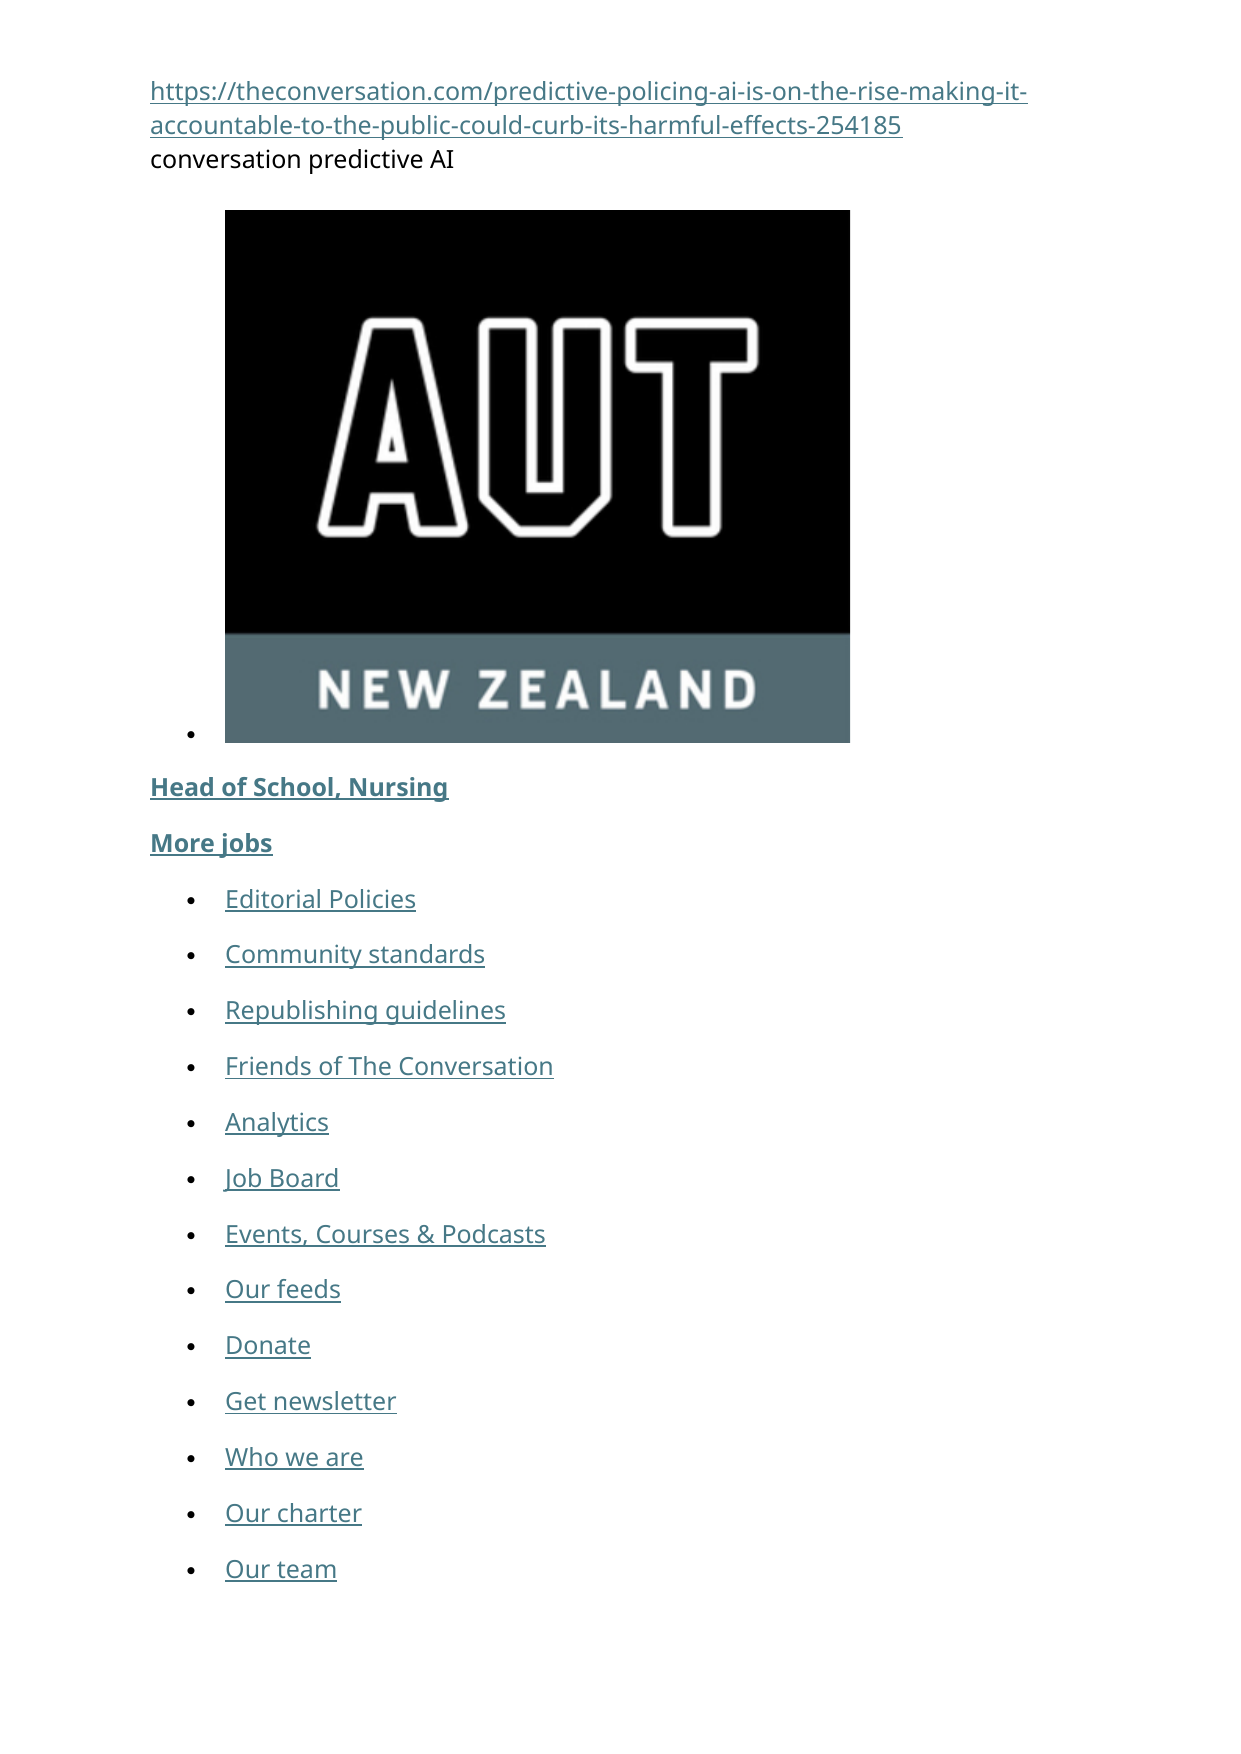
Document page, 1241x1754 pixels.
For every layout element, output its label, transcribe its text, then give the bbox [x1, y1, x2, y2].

text More jobs [150, 825, 1090, 859]
list Donate [187, 1328, 1090, 1362]
list Community standards [187, 937, 1090, 971]
list Editorial Policies [187, 881, 1090, 915]
list Job Board [187, 1160, 1090, 1194]
list Republishing guidelines [187, 993, 1090, 1027]
text Head of School, Nursing [150, 769, 1090, 804]
list Our feeds [187, 1272, 1090, 1306]
list Our team [187, 1551, 1090, 1585]
list Get newsletter [187, 1384, 1090, 1418]
list Friends of The Conversation [187, 1049, 1090, 1083]
list Analytics [187, 1104, 1090, 1139]
picture [225, 210, 851, 743]
list Events, Courses & Podcasts [187, 1216, 1090, 1250]
list Our charter [187, 1495, 1090, 1529]
list Who we are [187, 1439, 1090, 1474]
